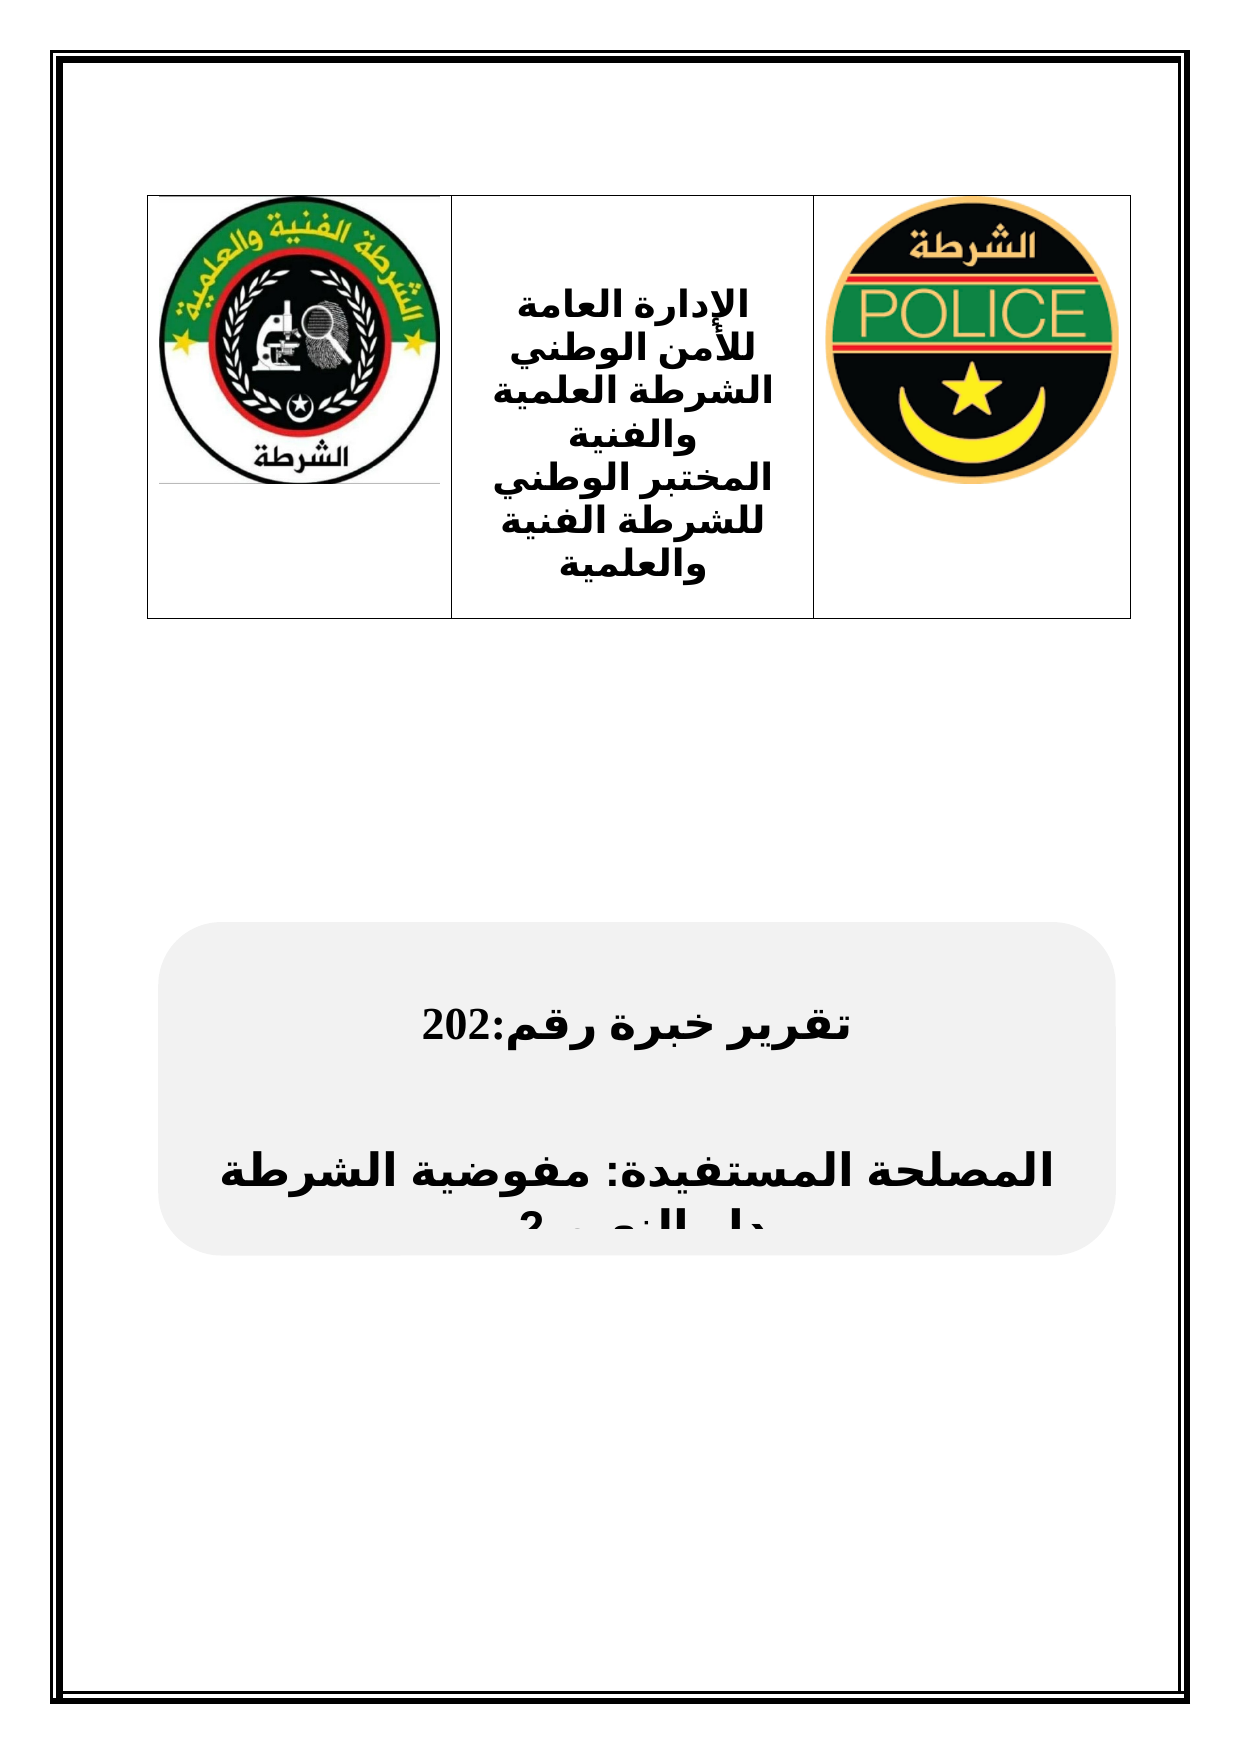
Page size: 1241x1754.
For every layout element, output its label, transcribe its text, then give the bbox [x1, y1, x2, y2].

table_header [814, 196, 1130, 618]
table_header [148, 196, 451, 618]
picture [825, 196, 1119, 484]
picture [159, 196, 440, 484]
table_header الإدارة العامة للأمن الوطني الشرطة العلمية والفنية المختبر الوطني للشرطة الفنية والعلمية [452, 196, 813, 618]
